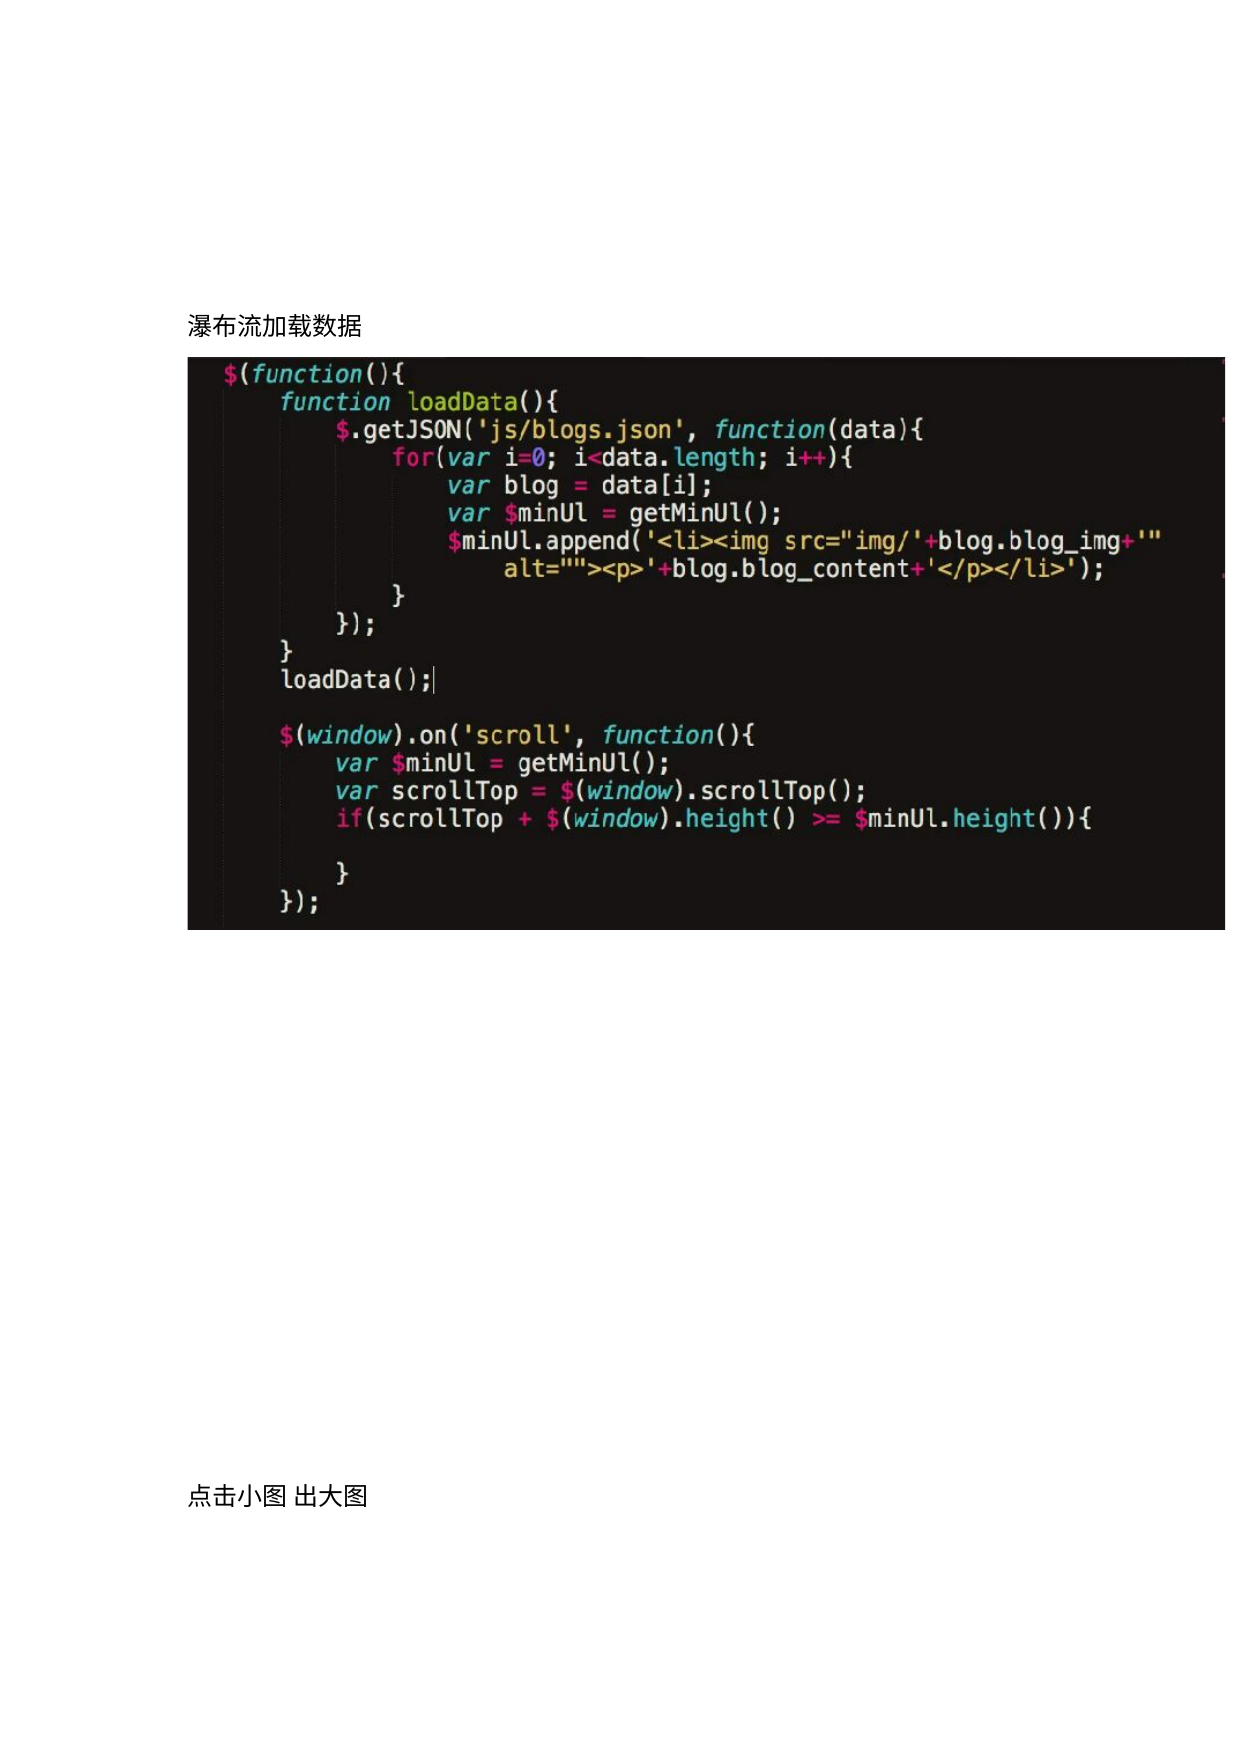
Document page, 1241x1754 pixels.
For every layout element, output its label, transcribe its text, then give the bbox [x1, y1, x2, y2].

picture [187, 357, 1225, 930]
text 点击小图 出大图 [187, 1462, 1053, 1527]
text 瀑布流加载数据 [187, 292, 1053, 357]
